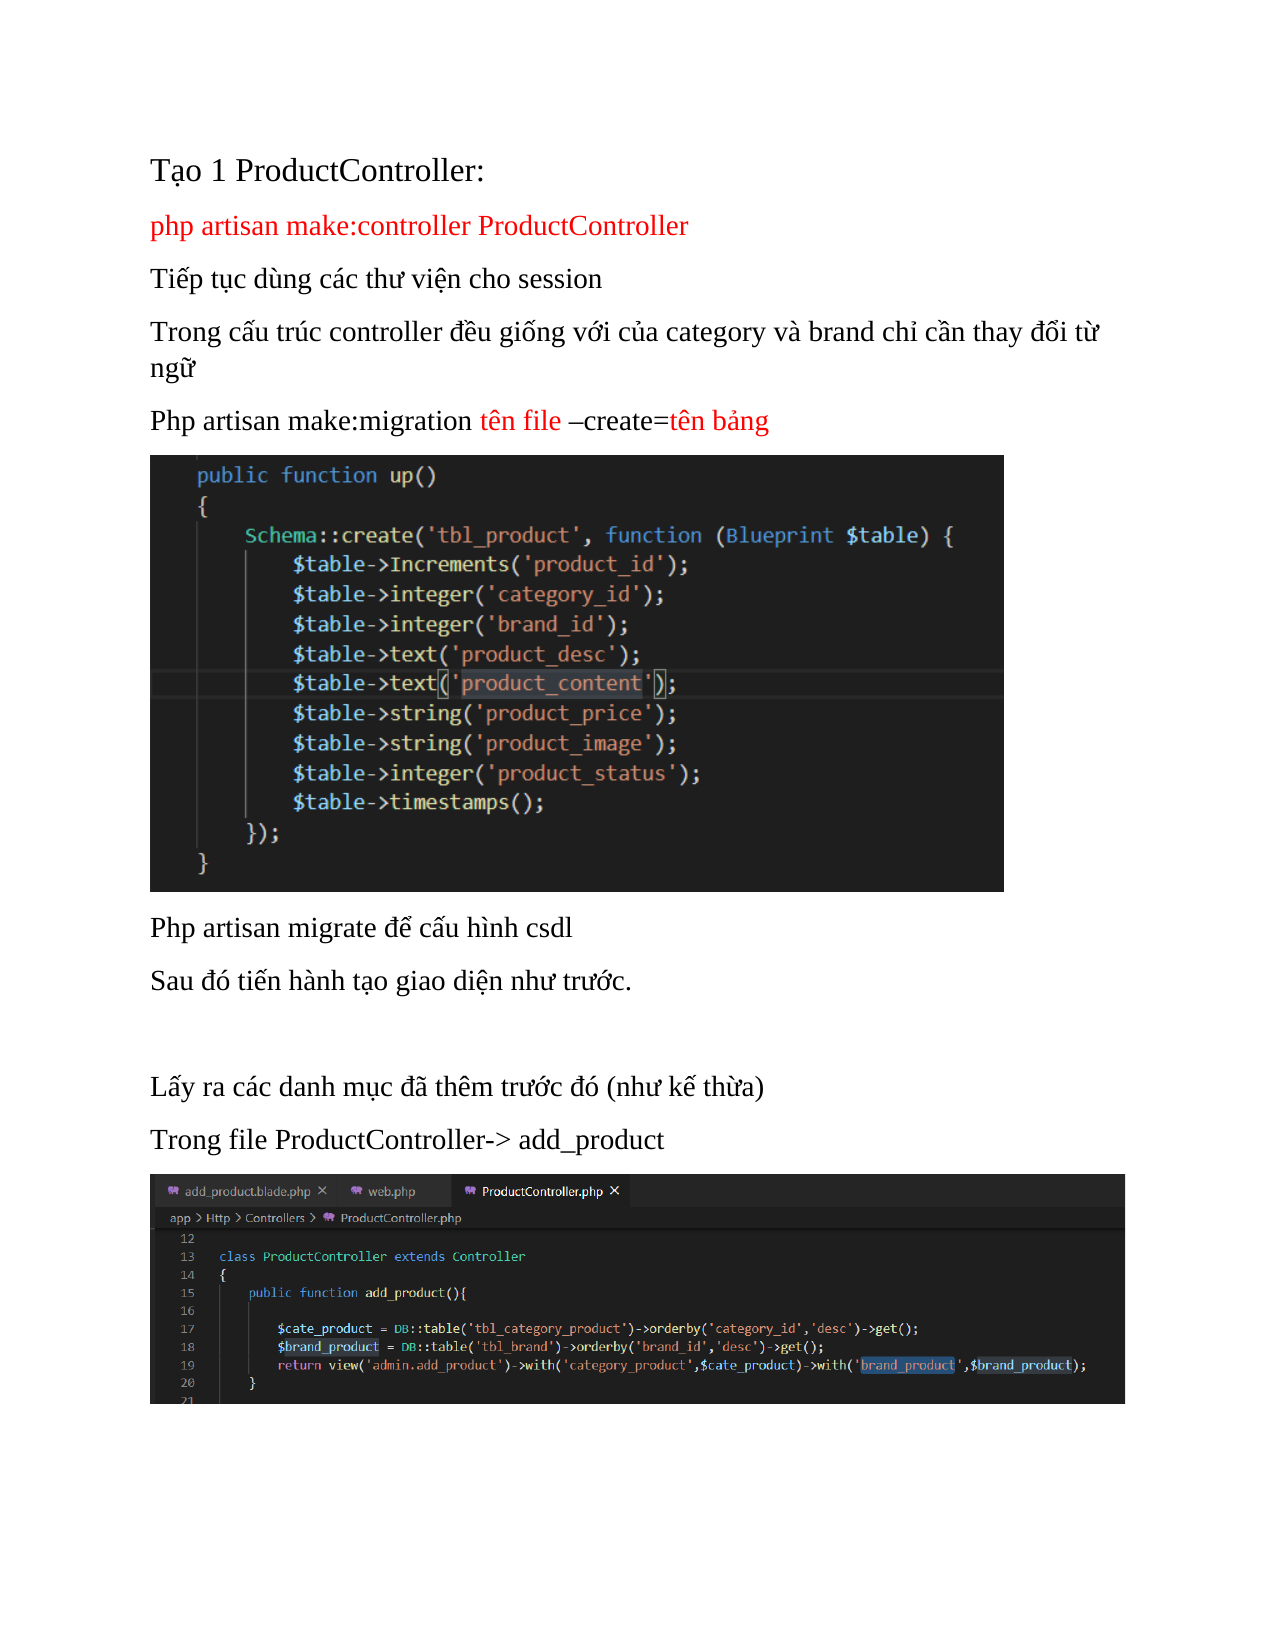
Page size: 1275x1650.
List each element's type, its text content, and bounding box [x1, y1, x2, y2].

text Trong cấu trúc controller đều giống với của category và brand chỉ cần thay đổi từ ngữ [150, 314, 1125, 383]
text Php artisan migrate để cấu hình csdl [150, 911, 1125, 944]
text Lấy ra các danh mục đã thêm trước đó (như kế thừa) [150, 1069, 1125, 1102]
text Tạo 1 ProductController: [150, 150, 1125, 188]
text php artisan make:controller ProductController [150, 208, 1125, 242]
text Sau đó tiến hành tạo giao diện như trước. [150, 963, 1125, 997]
text Trong file ProductController-> add_product [150, 1122, 1125, 1155]
text Php artisan make:migration tên file –create=tên bảng [150, 403, 1125, 436]
text Tiếp tục dùng các thư viện cho session [150, 261, 1125, 294]
